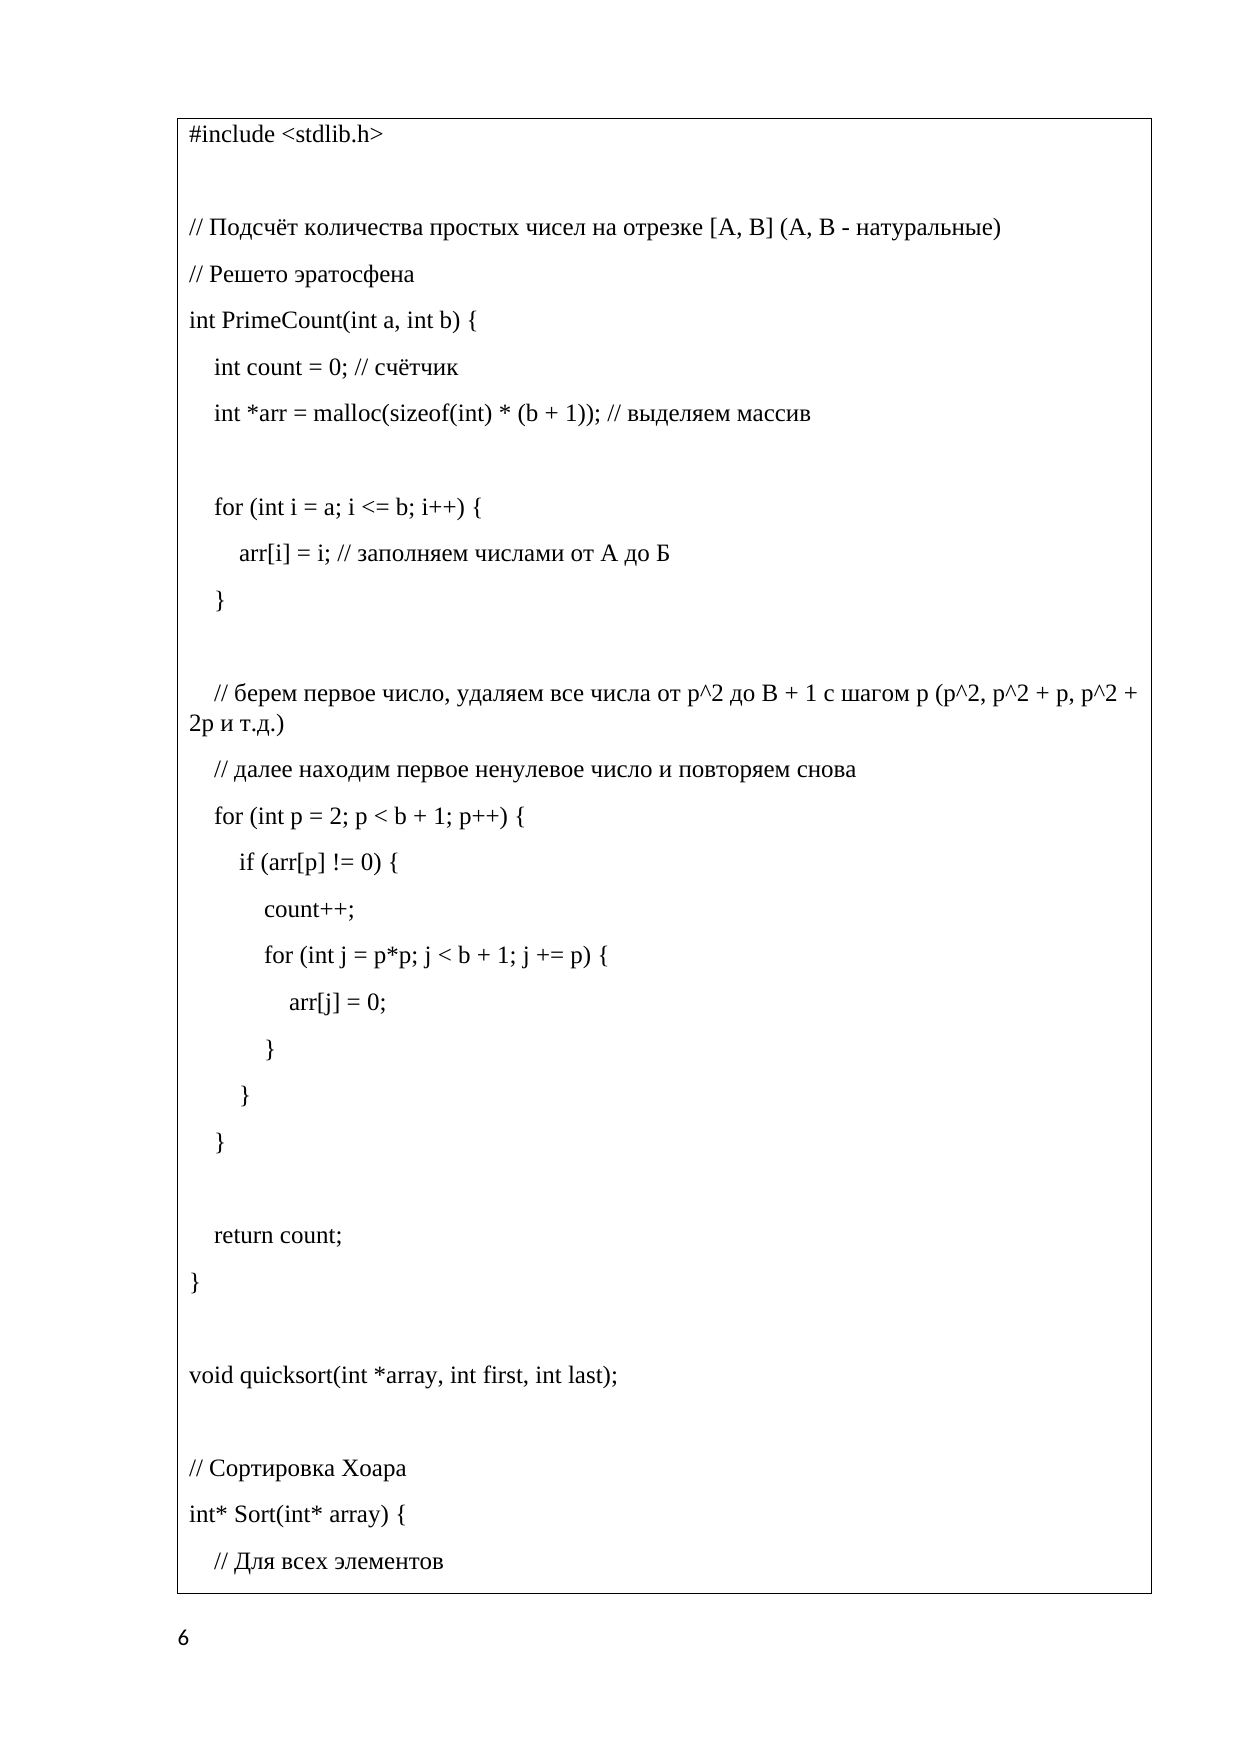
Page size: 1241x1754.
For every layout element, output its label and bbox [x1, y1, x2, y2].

table_header [178, 119, 1151, 1592]
